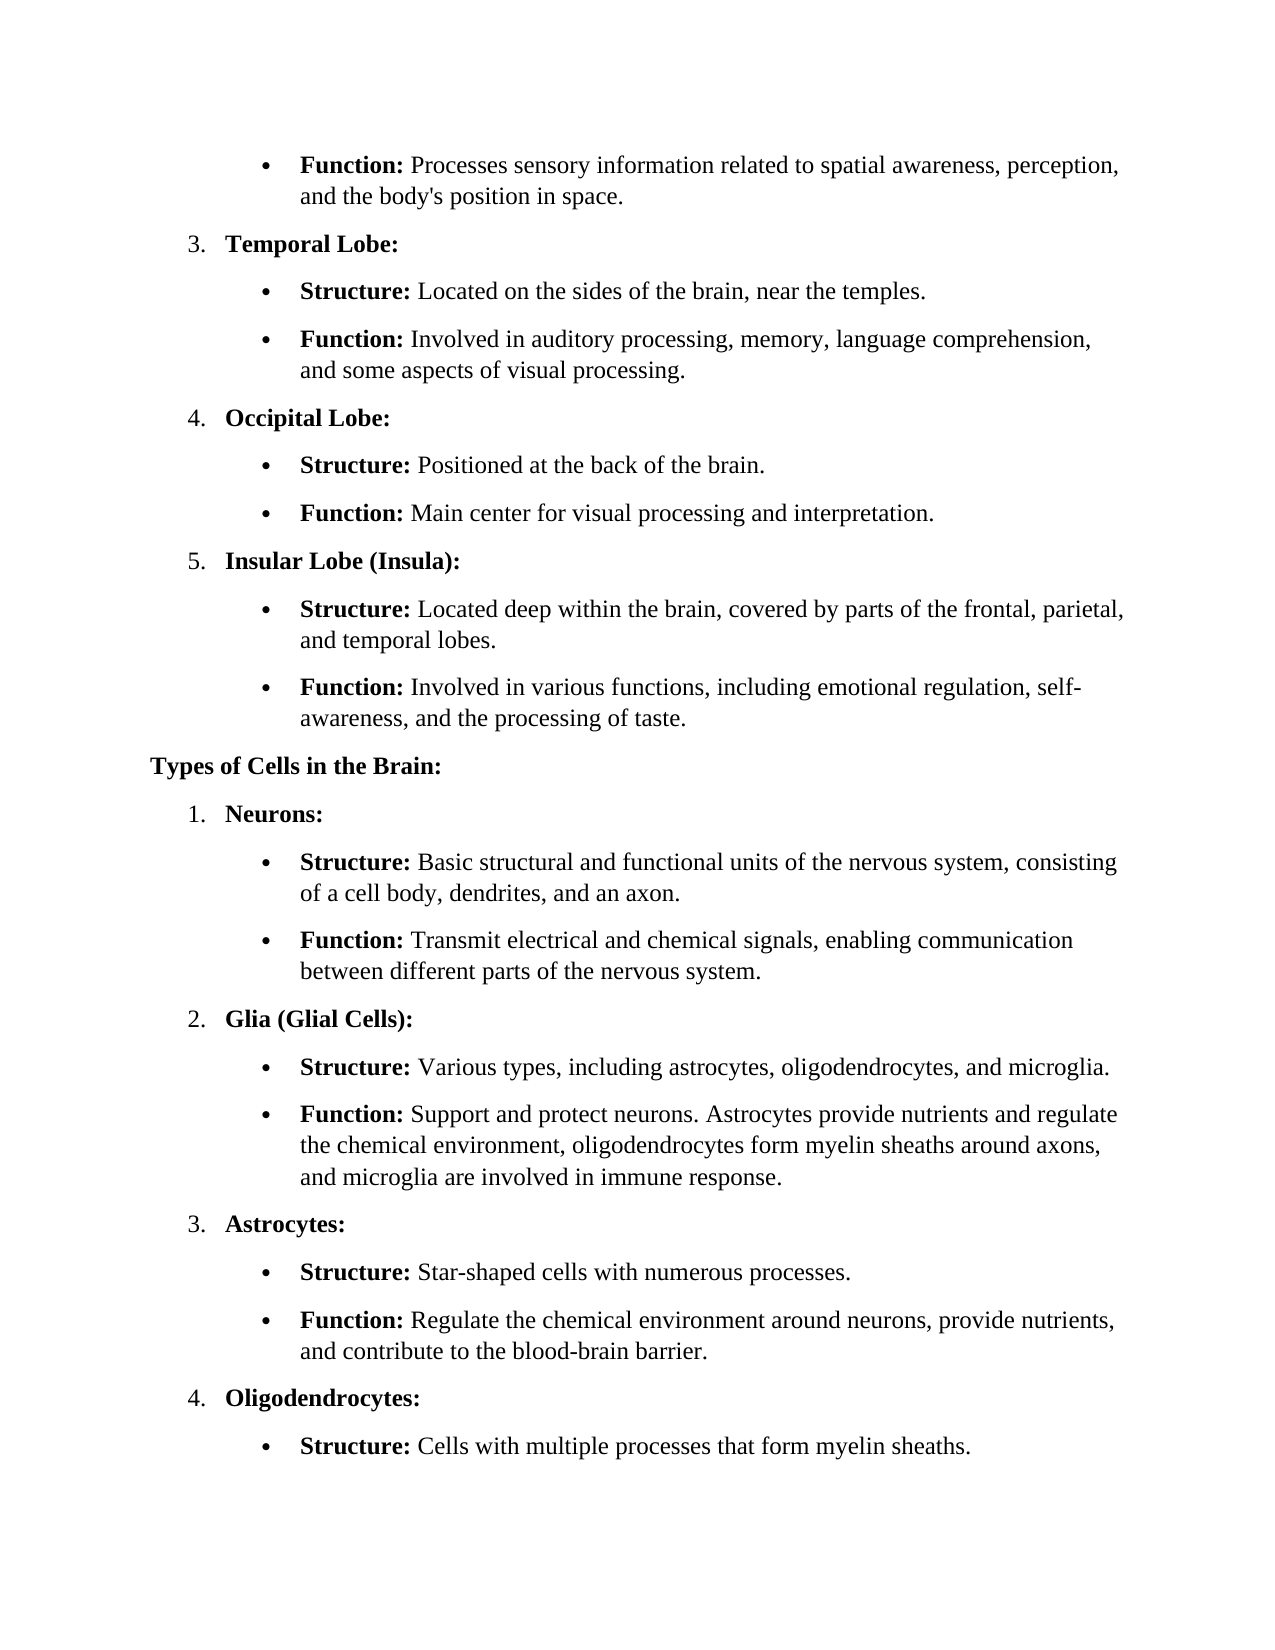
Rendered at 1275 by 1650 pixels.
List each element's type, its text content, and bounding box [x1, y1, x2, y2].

list Structure: Various types, including astrocytes, oligodendrocytes, and microglia. [262, 1052, 1125, 1081]
list Function: Support and protect neurons. Astrocytes provide nutrients and regulate the chemical environment, oligodendrocytes form myelin sheaths around axons, and microglia are involved in immune response. [262, 1099, 1125, 1190]
list Function: Processes sensory information related to spatial awareness, perception, and the body's position in space. [262, 150, 1125, 210]
list Function: Involved in auditory processing, memory, language comprehension, and some aspects of visual processing. [262, 324, 1125, 384]
list Structure: Located on the sides of the brain, near the temples. [262, 276, 1125, 305]
list Function: Regulate the chemical environment around neurons, provide nutrients, and contribute to the blood-brain barrier. [262, 1305, 1125, 1364]
list Insular Lobe (Insula): [187, 546, 1125, 575]
list Function: Involved in various functions, including emotional regulation, self-awareness, and the processing of taste. [262, 672, 1125, 732]
list Structure: Star-shaped cells with numerous processes. [262, 1257, 1125, 1286]
list Astrocytes: [187, 1209, 1125, 1238]
list Function: Main center for visual processing and interpretation. [262, 498, 1125, 527]
list Structure: Positioned at the back of the brain. [262, 451, 1125, 479]
list Oligodendrocytes: [187, 1383, 1125, 1412]
list Function: Transmit electrical and chemical signals, enabling communication between different parts of the nervous system. [262, 925, 1125, 985]
list Structure: Basic structural and functional units of the nervous system, consisting of a cell body, dendrites, and an axon. [262, 847, 1125, 906]
text Types of Cells in the Brain: [150, 751, 1125, 780]
list Occipital Lobe: [187, 403, 1125, 432]
list Glia (Glial Cells): [187, 1004, 1125, 1033]
list Temporal Lobe: [187, 229, 1125, 257]
list Structure: Cells with multiple processes that form myelin sheaths. [262, 1431, 1125, 1460]
list Structure: Located deep within the brain, covered by parts of the frontal, parietal, and temporal lobes. [262, 594, 1125, 653]
list Neurons: [187, 799, 1125, 828]
